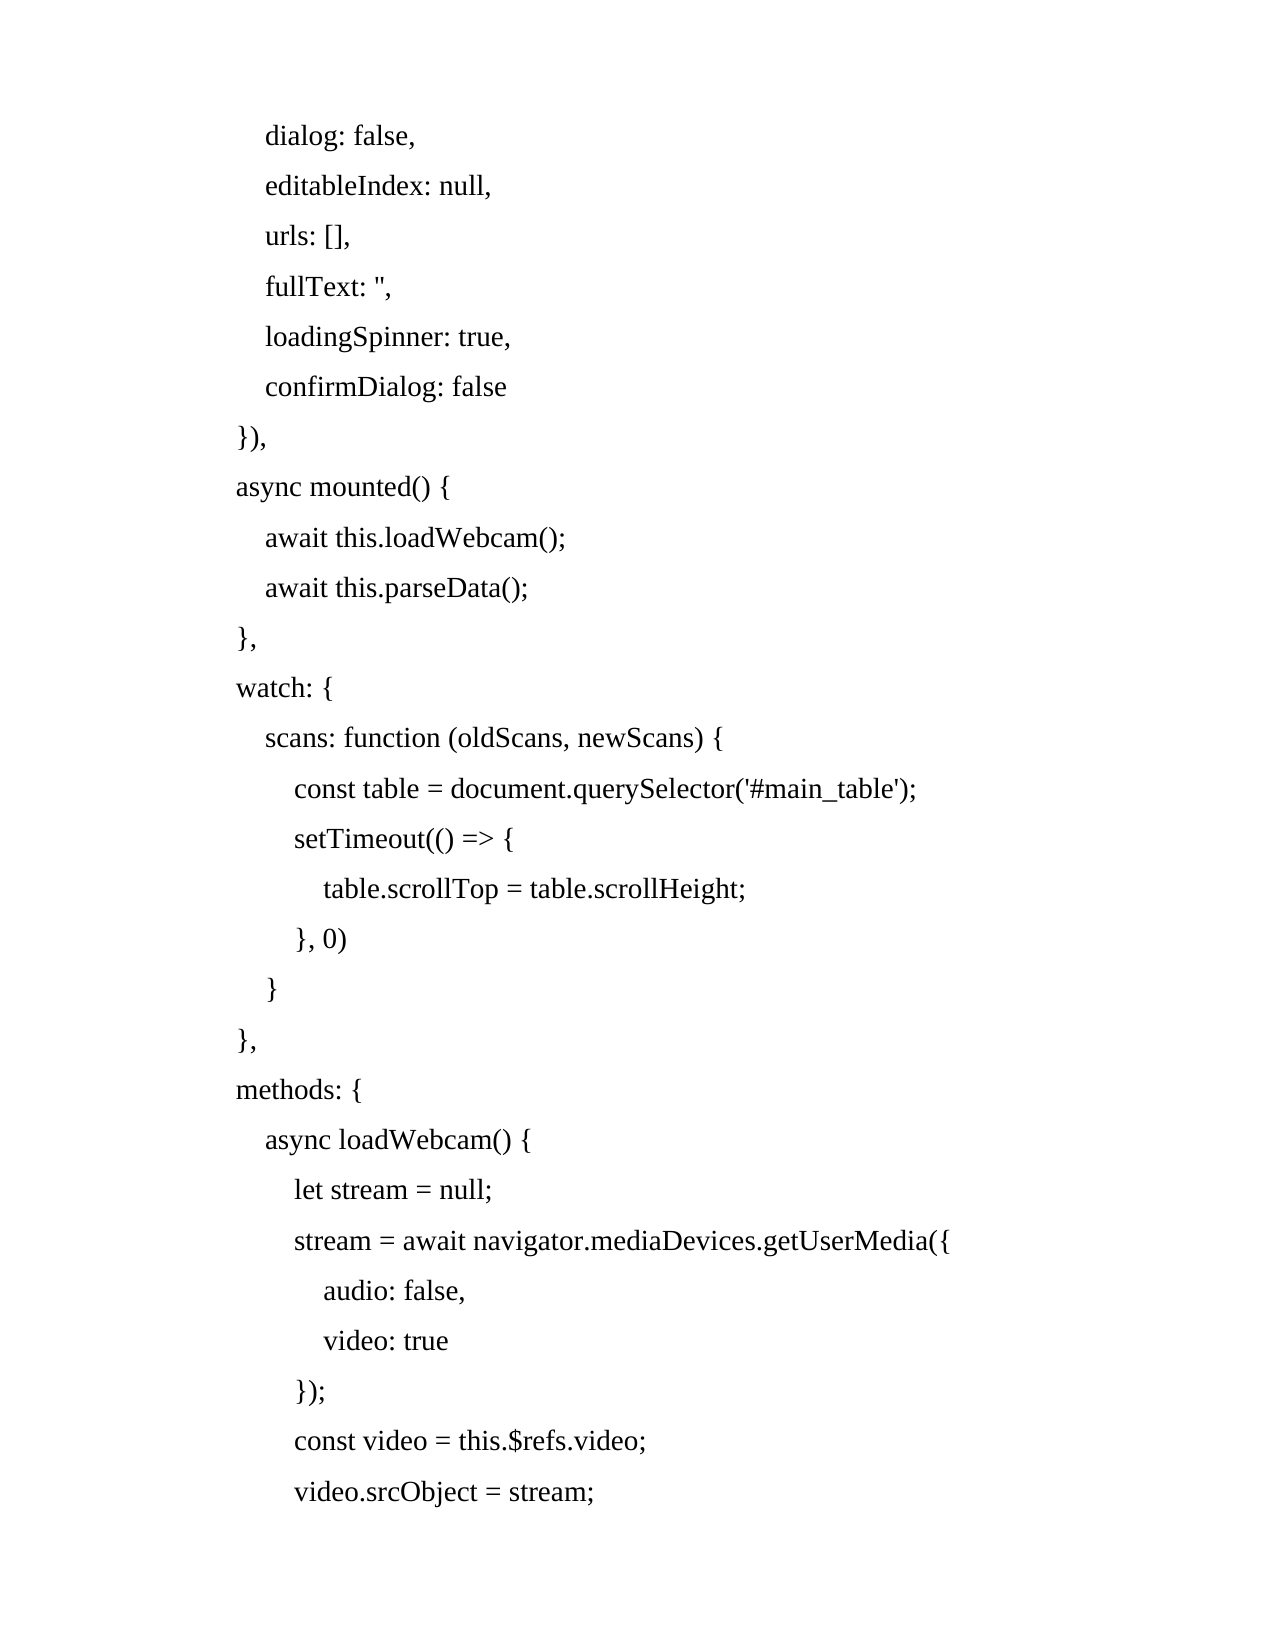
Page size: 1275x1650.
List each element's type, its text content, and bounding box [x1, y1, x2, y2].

text }); [177, 1373, 1186, 1407]
text }, [177, 1022, 1186, 1055]
text audio: false, [177, 1273, 1186, 1306]
text video: true [177, 1323, 1186, 1357]
text editableIndex: null, [177, 168, 1186, 202]
text watch: { [177, 670, 1186, 704]
text table.scrollTop = table.scrollHeight; [177, 871, 1186, 905]
text async loadWebcam() { [177, 1122, 1186, 1156]
text stream = await navigator.mediaDevices.getUserMedia({ [177, 1223, 1186, 1256]
text confirmDialog: false [177, 369, 1186, 403]
text scans: function (oldScans, newScans) { [177, 721, 1186, 754]
text video.srcObject = stream; [177, 1474, 1186, 1507]
text }, [177, 620, 1186, 654]
text setTimeout(() => { [177, 821, 1186, 854]
text methods: { [177, 1072, 1186, 1106]
text const video = this.$refs.video; [177, 1423, 1186, 1457]
text urls: [], [177, 218, 1186, 252]
text async mounted() { [177, 469, 1186, 503]
text await this.parseData(); [177, 570, 1186, 603]
text await this.loadWebcam(); [177, 520, 1186, 553]
text }), [177, 419, 1186, 453]
text const table = document.querySelector('#main_table'); [177, 771, 1186, 804]
text } [177, 972, 1186, 1005]
text dialog: false, [177, 118, 1186, 152]
text let stream = null; [177, 1172, 1186, 1206]
text loadingSpinner: true, [177, 319, 1186, 352]
text }, 0) [177, 921, 1186, 955]
text fullText: '', [177, 269, 1186, 302]
